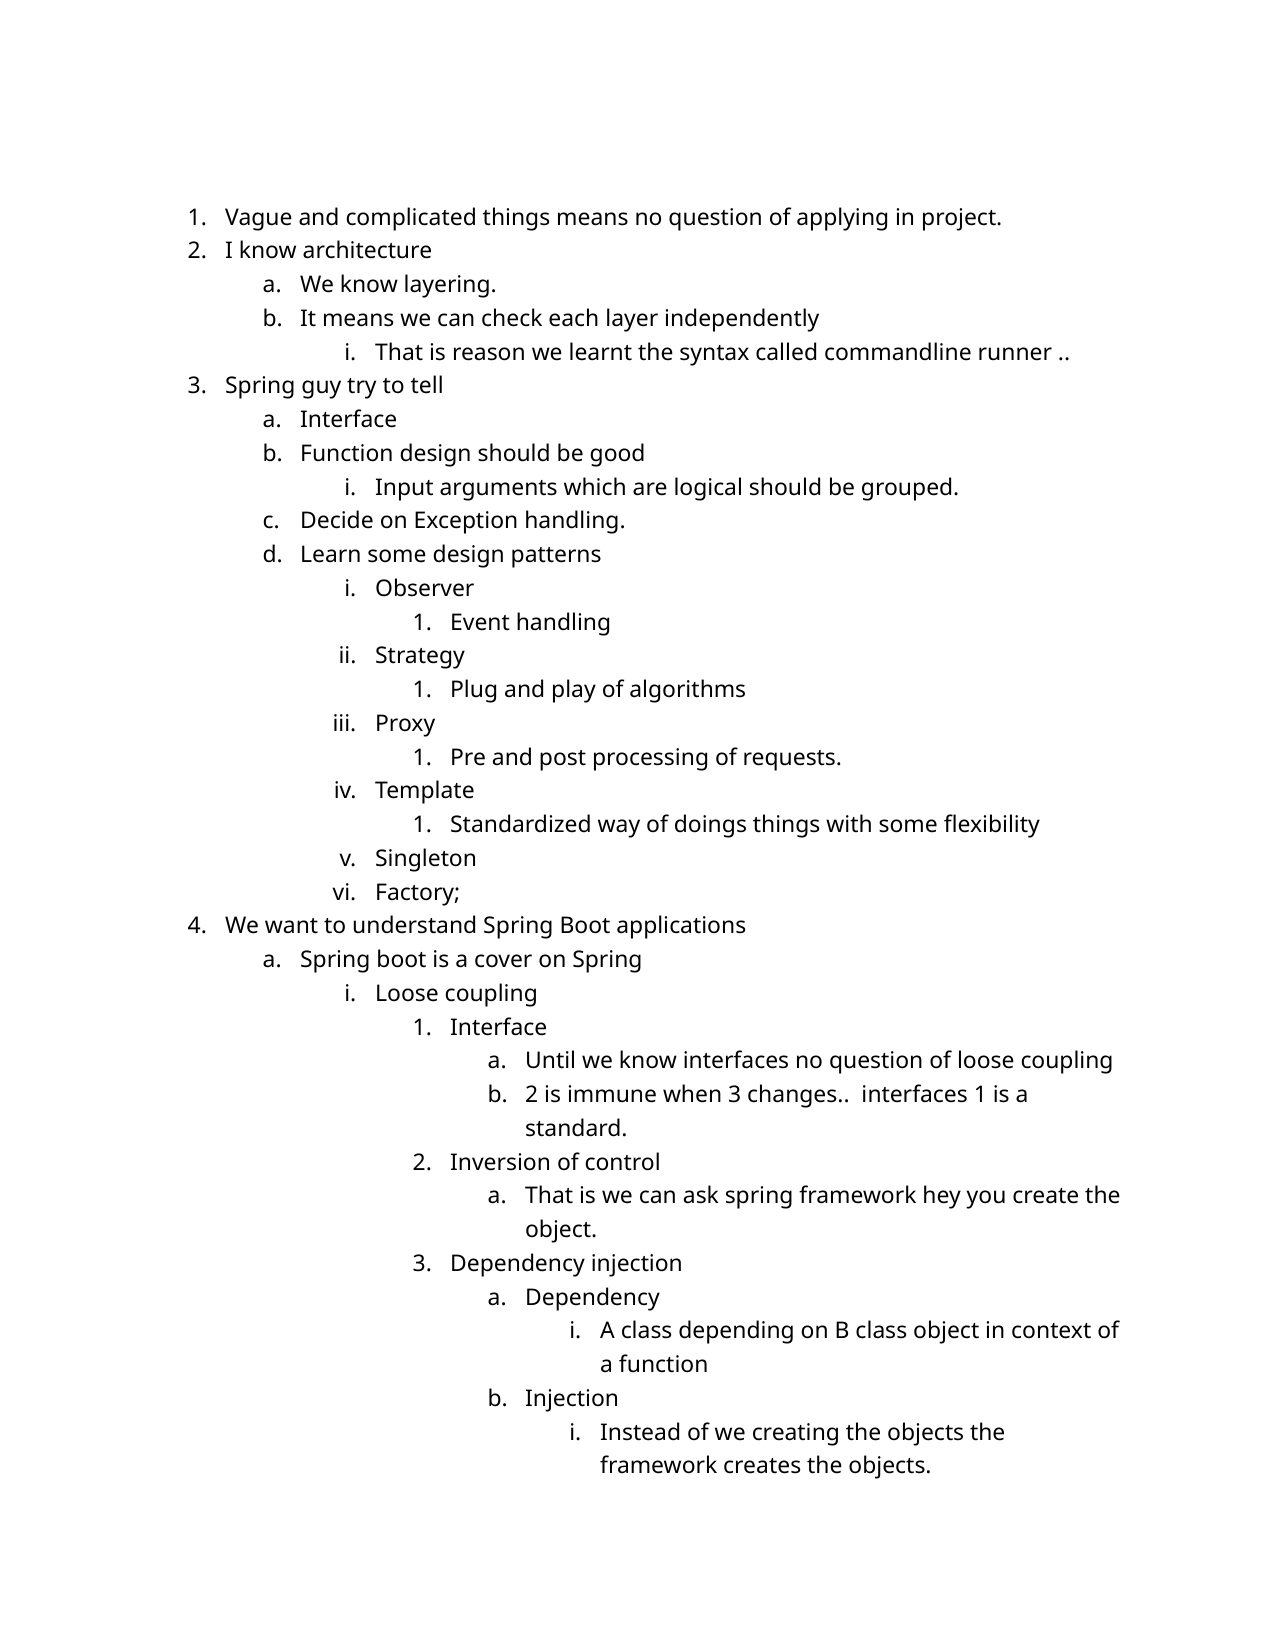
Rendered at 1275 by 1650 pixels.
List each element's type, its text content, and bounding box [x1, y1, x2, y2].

list Spring guy try to tell [187, 369, 1125, 400]
list Injection [487, 1382, 1125, 1413]
list Event handling [412, 605, 1125, 637]
list I know architecture [187, 234, 1125, 265]
list That is reason we learnt the syntax called commandline runner .. [356, 335, 1125, 367]
list Function design should be good [262, 437, 1125, 468]
list A class depending on B class object in context of a function [581, 1314, 1125, 1379]
list Loose coupling [356, 977, 1125, 1008]
list Factory; [356, 875, 1125, 907]
list We know layering. [262, 268, 1125, 299]
list Interface [262, 403, 1125, 434]
list Strategy [356, 639, 1125, 670]
list Learn some design patterns [262, 538, 1125, 569]
list Instead of we creating the objects the framework creates the objects. [581, 1415, 1125, 1480]
list Interface [412, 1010, 1125, 1042]
list Spring boot is a cover on Spring [262, 943, 1125, 974]
list 2 is immune when 3 changes.. interfaces 1 is a standard. [487, 1078, 1125, 1143]
list Decide on Exception handling. [262, 504, 1125, 535]
list Template [356, 774, 1125, 805]
list Proxy [356, 707, 1125, 738]
list Dependency [487, 1280, 1125, 1312]
list Pre and post processing of requests. [412, 740, 1125, 772]
list We want to understand Spring Boot applications [187, 909, 1125, 940]
list Dependency injection [412, 1247, 1125, 1278]
list Until we know interfaces no question of loose coupling [487, 1044, 1125, 1075]
list Input arguments which are logical should be grouped. [356, 470, 1125, 502]
list Inversion of control [412, 1145, 1125, 1177]
list It means we can check each layer independently [262, 302, 1125, 333]
list Vague and complicated things means no question of applying in project. [187, 200, 1125, 232]
list Plug and play of algorithms [412, 673, 1125, 704]
list Standardized way of doings things with some flexibility [412, 808, 1125, 839]
list That is we can ask spring framework hey you create the object. [487, 1179, 1125, 1244]
list Observer [356, 572, 1125, 603]
list Singleton [356, 842, 1125, 873]
